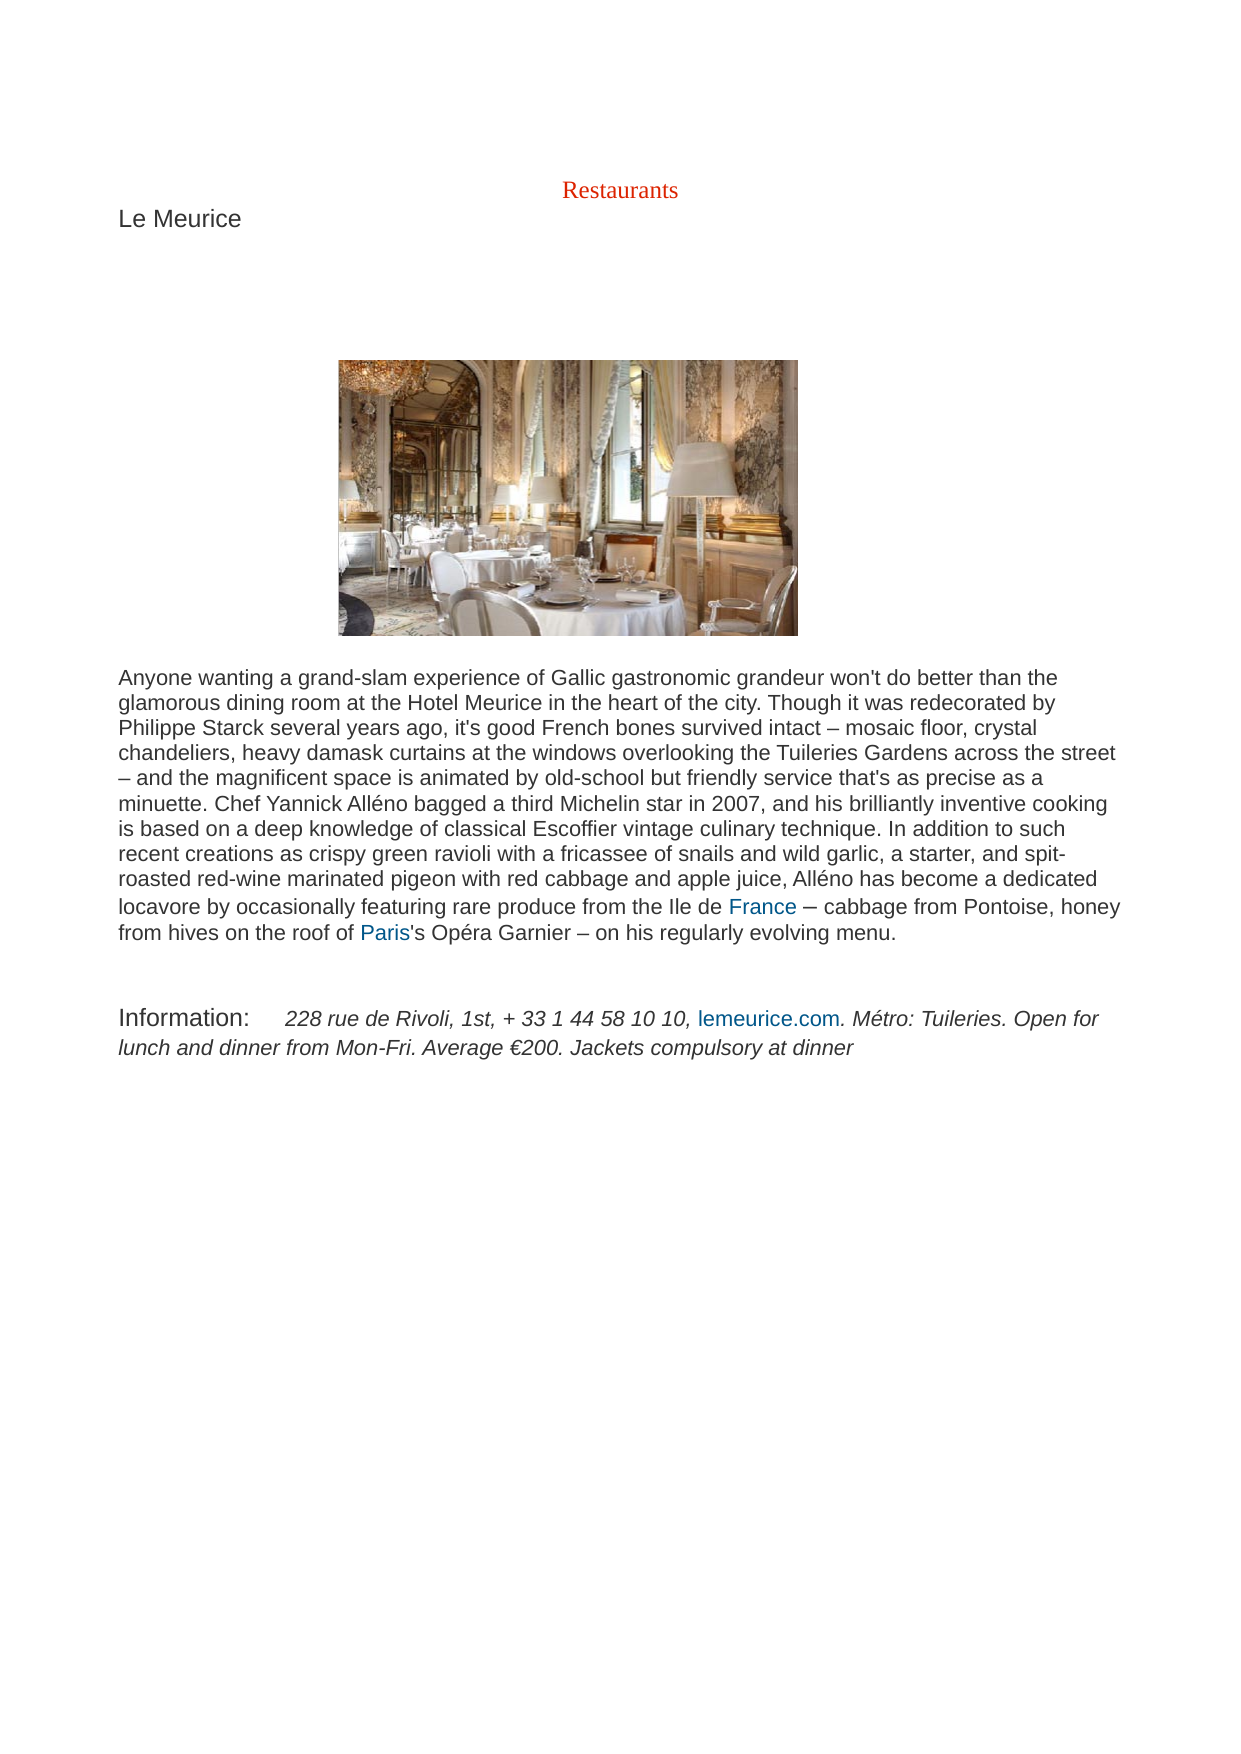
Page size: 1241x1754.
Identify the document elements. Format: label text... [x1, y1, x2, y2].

picture [338, 360, 798, 636]
text Le Meurice [118, 204, 1122, 233]
text Anyone wanting a grand-slam experience of Gallic gastronomic grandeur won't do better than the glamorous dining room at the Hotel Meurice in the heart of the city. Though it was redecorated by Philippe Starck several years ago, it's good French bones survived intact – mosaic floor, crystal chandeliers, heavy damask curtains at the windows overlooking the Tuileries Gardens across the street – and the magnificent space is animated by old-school but friendly service that's as precise as a minuette. Chef Yannick Alléno bagged a third Michelin star in 2007, and his brilliantly inventive cooking is based on a deep knowledge of classical Escoffier vintage culinary technique. In addition to such recent creations as crispy green ravioli with a fricassee of snails and wild garlic, a starter, and spit-roasted red-wine marinated pigeon with red cabbage and apple juice, Alléno has become a dedicated locavore by occasionally featuring rare produce from the Ile de France – cabbage from Pontoise, honey from hives on the roof of Paris's Opéra Garnier – on his regularly evolving menu. [118, 664, 1122, 945]
text Information: 228 rue de Rivoli, 1st, + 33 1 44 58 10 10, lemeurice.com. Métro: Tuileries. Open for lunch and dinner from Mon-Fri. Average €200. Jackets compulsory at dinner [118, 1003, 1122, 1060]
text Restaurants [118, 176, 1122, 204]
